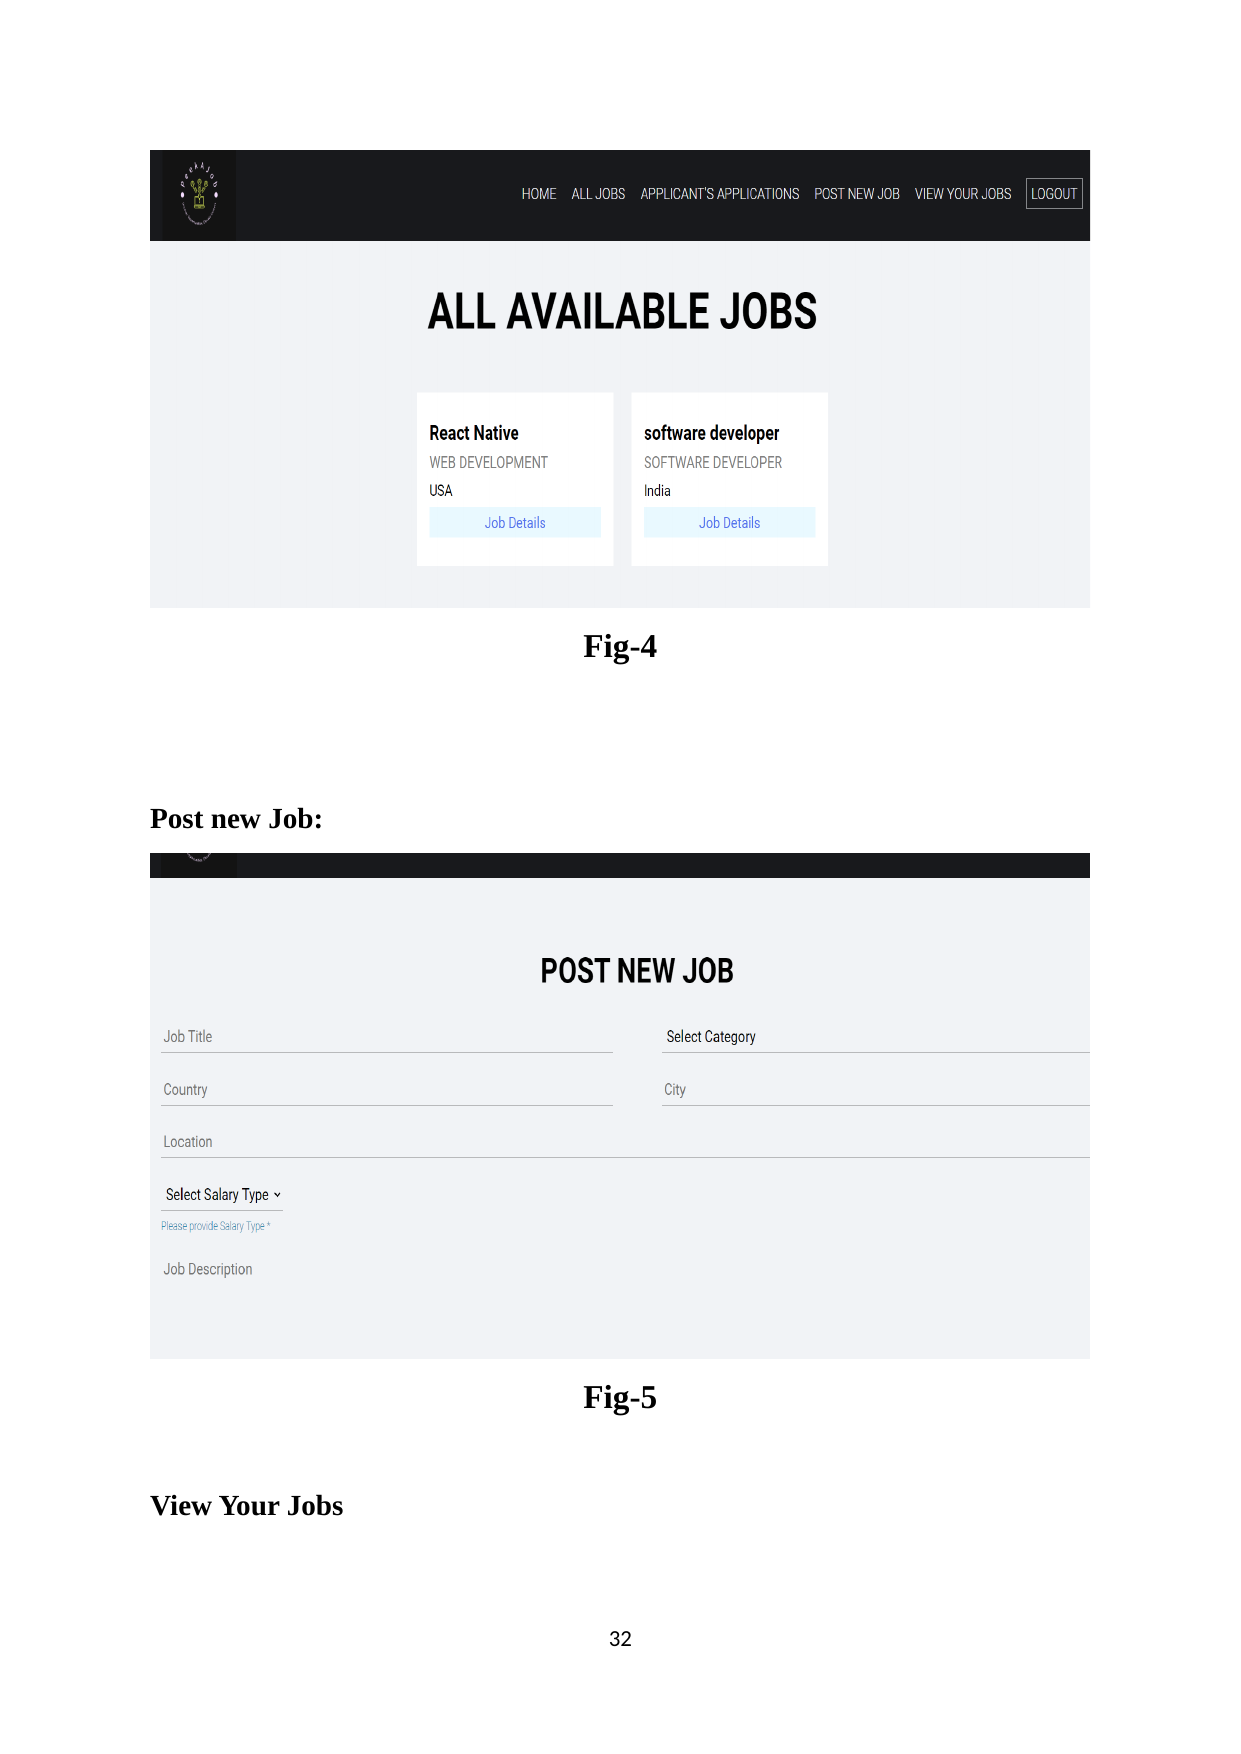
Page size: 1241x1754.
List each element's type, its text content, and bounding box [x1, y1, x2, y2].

text Post new Job: [150, 801, 1090, 834]
picture [150, 150, 1091, 608]
picture [150, 853, 1090, 1359]
text Fig-5 [150, 1378, 1090, 1416]
text View Your Jobs [150, 1488, 1090, 1522]
text Fig-4 [150, 627, 1090, 665]
